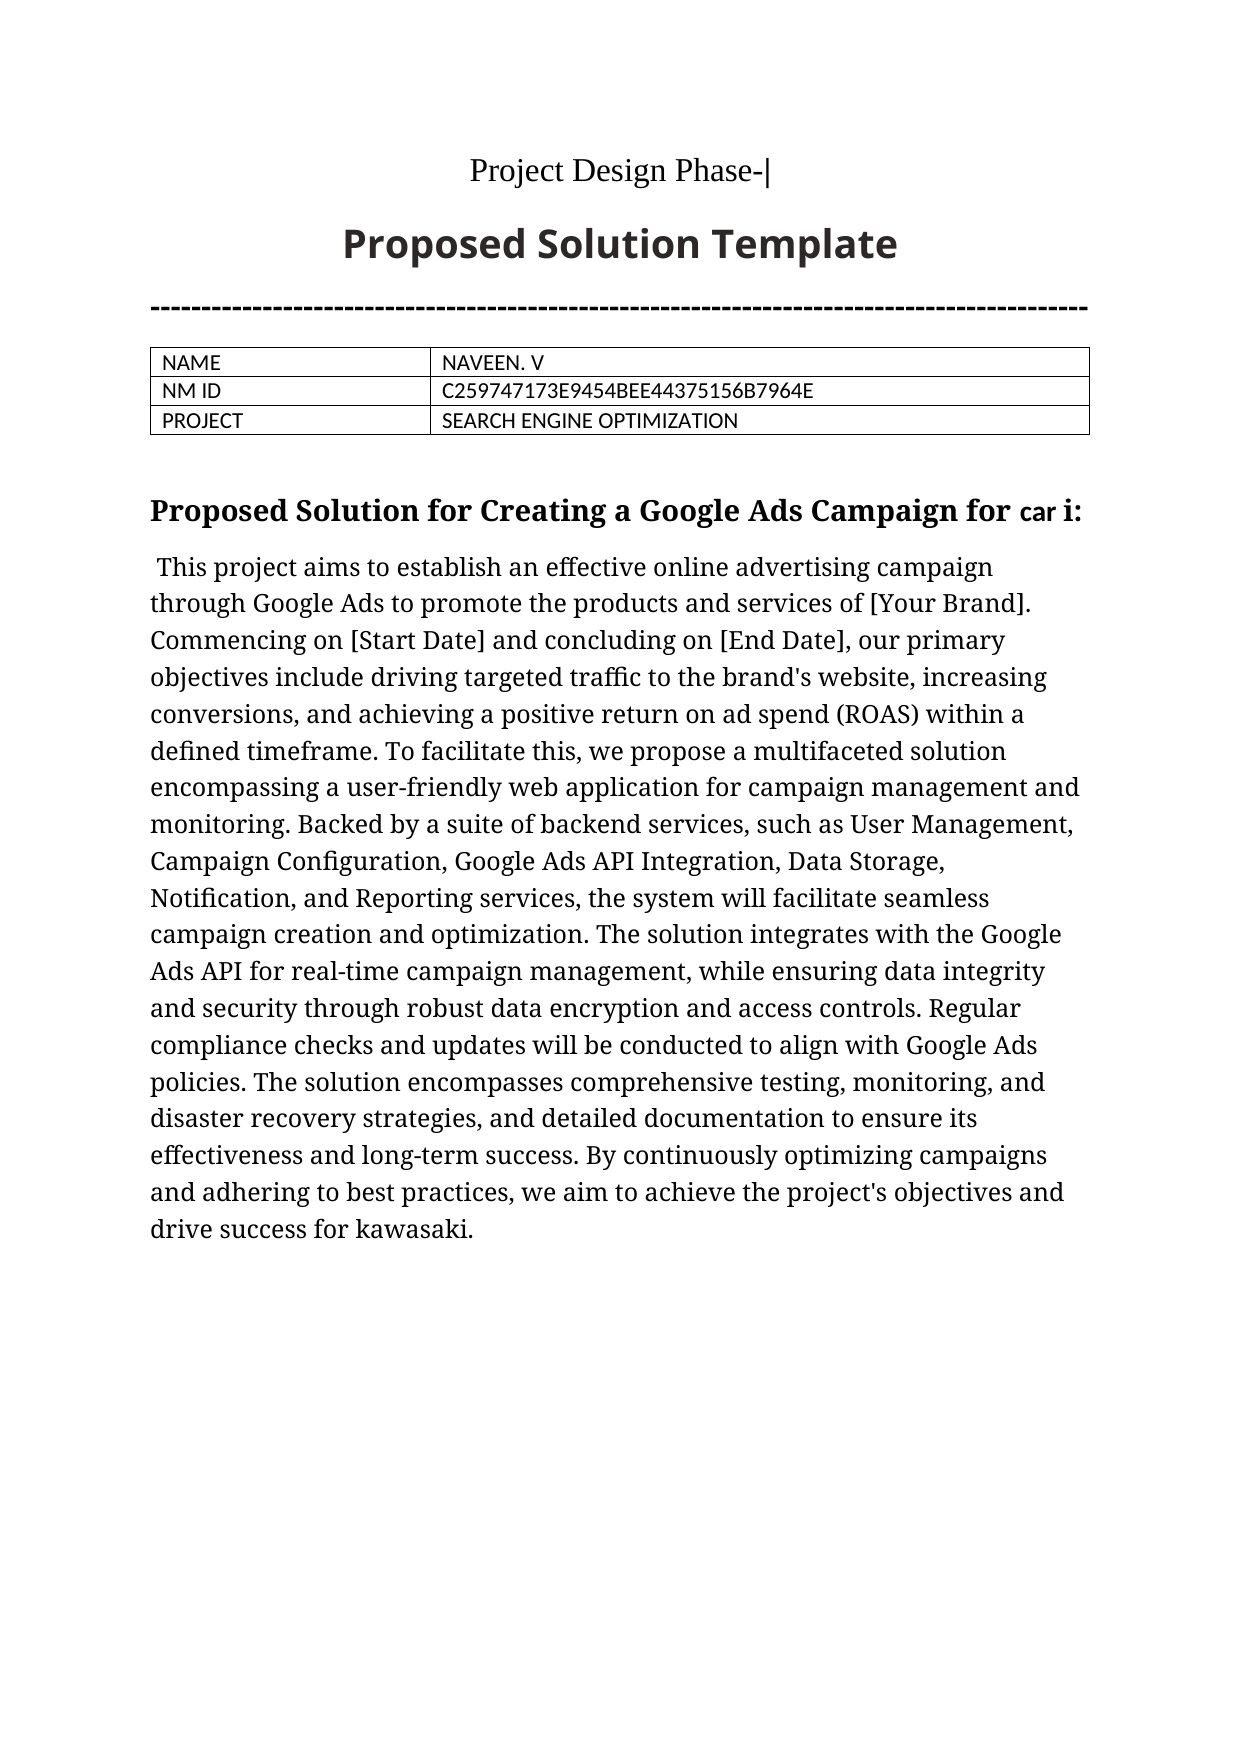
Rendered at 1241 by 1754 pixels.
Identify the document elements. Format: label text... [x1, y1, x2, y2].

text Proposed Solution Template [150, 216, 1090, 270]
text Project Design Phase-| [150, 150, 1090, 188]
table_header NAME [151, 348, 430, 376]
text This project aims to establish an effective online advertising campaign through Google Ads to promote the products and services of [Your Brand]. Commencing on [Start Date] and concluding on [End Date], our primary objectives include driving targeted traffic to the brand's website, increasing conversions, and achieving a positive return on ad spend (ROAS) within a defined timeframe. To facilitate this, we propose a multifaceted solution encompassing a user-friendly web application for campaign management and monitoring. Backed by a suite of backend services, such as User Management, Campaign Configuration, Google Ads API Integration, Data Storage, Notification, and Reporting services, the system will facilitate seamless campaign creation and optimization. The solution integrates with the Google Ads API for real-time campaign management, while ensuring data integrity and security through robust data encryption and access controls. Regular compliance checks and updates will be conducted to align with Google Ads policies. The solution encompasses comprehensive testing, monitoring, and disaster recovery strategies, and detailed documentation to ensure its effectiveness and long-term success. By continuously optimizing campaigns and adhering to best practices, we aim to achieve the project's objectives and drive success for kawasaki. [150, 549, 1090, 1245]
table_cell SEARCH ENGINE OPTIMIZATION [431, 406, 1089, 434]
text Proposed Solution for Creating a Google Ads Campaign for car i: [150, 490, 1090, 529]
text -------------------------------------------------------------------------------------------- [150, 286, 1090, 327]
table_cell C259747173E9454BEE44375156B7964E [431, 377, 1089, 405]
table_header NAVEEN. V [431, 348, 1089, 376]
table_cell NM ID [151, 377, 430, 405]
table_cell PROJECT [151, 406, 430, 434]
